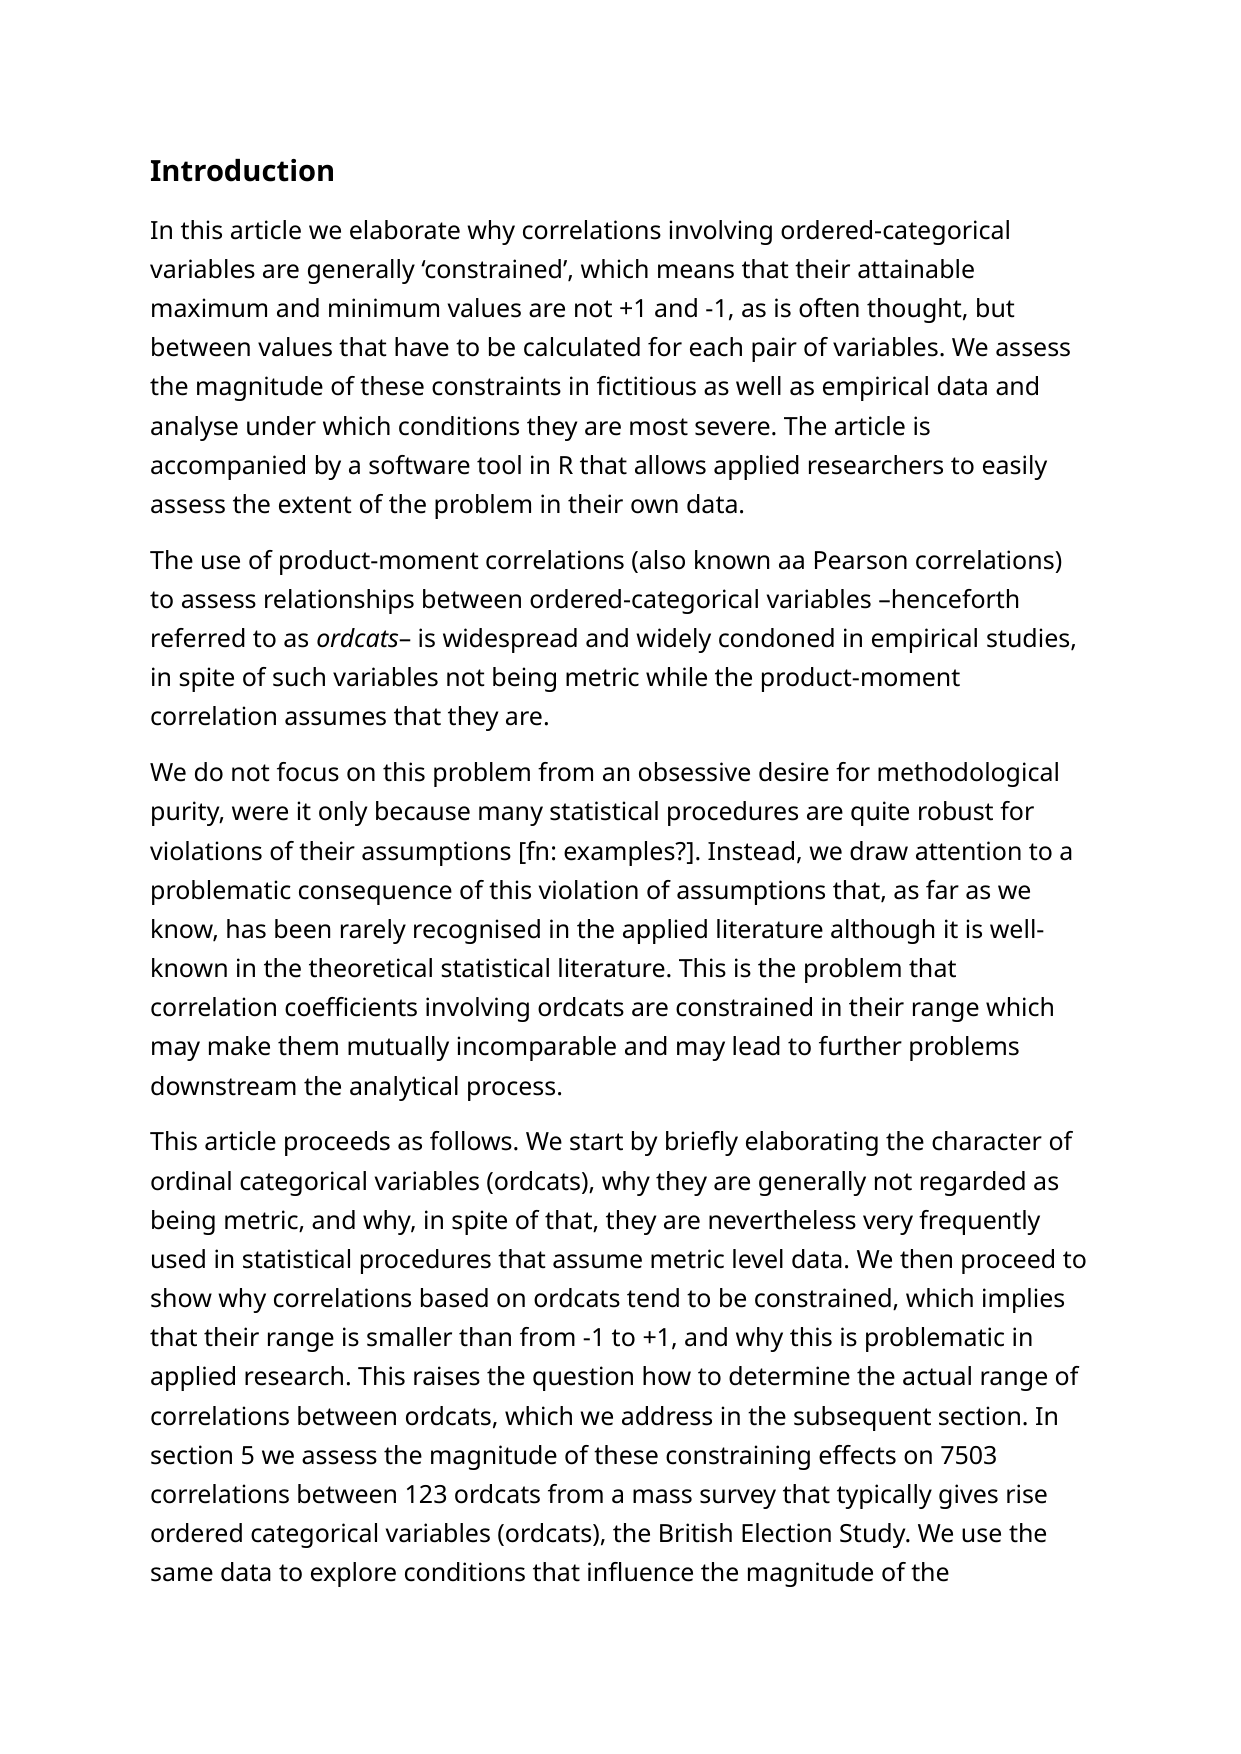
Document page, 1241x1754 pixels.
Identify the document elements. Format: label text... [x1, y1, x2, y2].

text We do not focus on this problem from an obsessive desire for methodological purity, were it only because many statistical procedures are quite robust for violations of their assumptions [fn: examples?]. Instead, we draw attention to a problematic consequence of this violation of assumptions that, as far as we know, has been rarely recognised in the applied literature although it is well-known in the theoretical statistical literature. This is the problem that correlation coefficients involving ordcats are constrained in their range which may make them mutually incomparable and may lead to further problems downstream the analytical process. [150, 755, 1090, 1102]
text In this article we elaborate why correlations involving ordered-categorical variables are generally ‘constrained’, which means that their attainable maximum and minimum values are not +1 and -1, as is often thought, but between values that have to be calculated for each pair of variables. We assess the magnitude of these constraints in fictitious as well as empirical data and analyse under which conditions they are most severe. The article is accompanied by a software tool in R that allows applied researchers to easily assess the extent of the problem in their own data. [150, 212, 1090, 521]
text The use of product-moment correlations (also known aa Pearson correlations) to assess relationships between ordered-categorical variables –henceforth referred to as ordcats– is widespread and widely condoned in empirical studies, in spite of such variables not being metric while the product-moment correlation assumes that they are. [150, 542, 1090, 733]
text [150, 1124, 1090, 1589]
text Introduction [150, 150, 1090, 190]
